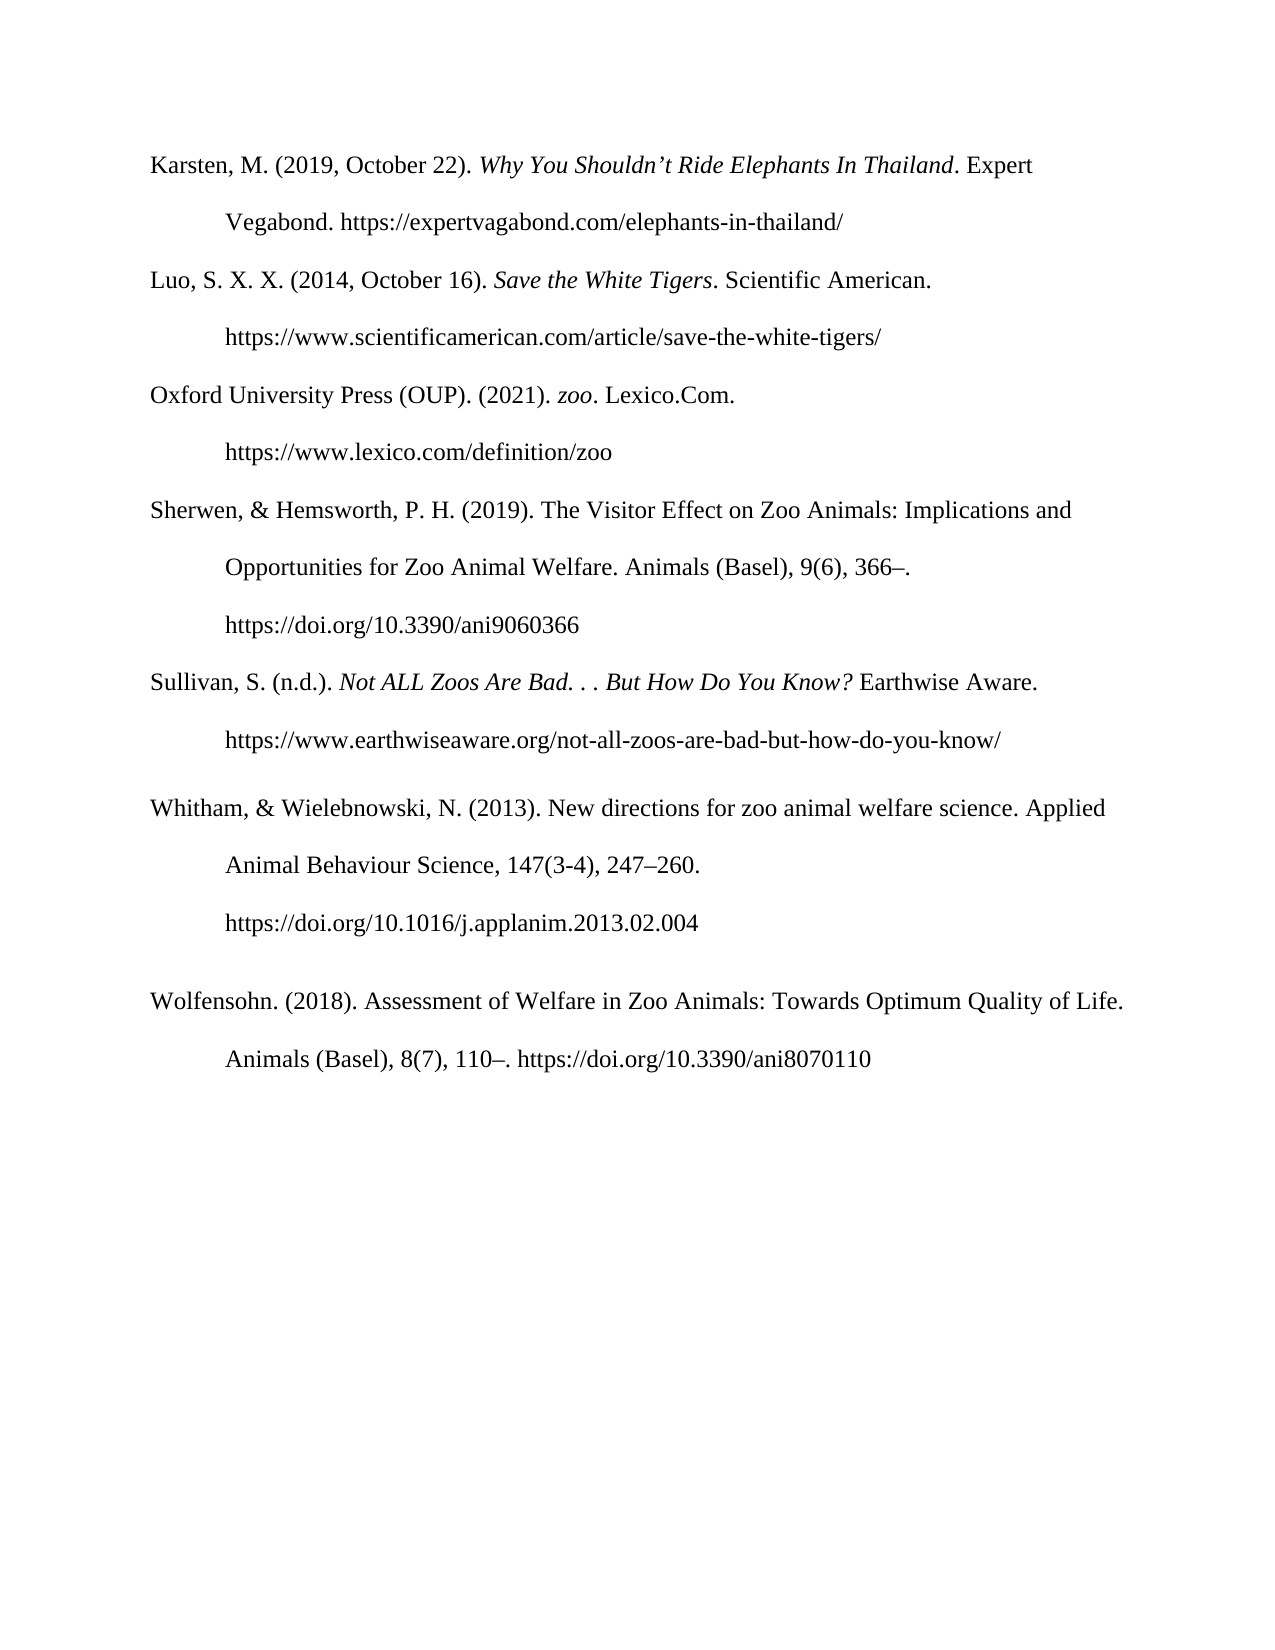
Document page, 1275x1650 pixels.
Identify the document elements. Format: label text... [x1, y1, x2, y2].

text Oxford University Press (OUP). (2021). zoo. Lexico.Com. https://www.lexico.com/definition/zoo [150, 380, 1125, 466]
text Sullivan, S. (n.d.). Not ALL Zoos Are Bad. . . But How Do You Know? Earthwise Aware. https://www.earthwiseaware.org/not-all-zoos-are-bad-but-how-do-you-know/ [150, 667, 1125, 754]
text Sherwen, & Hemsworth, P. H. (2019). The Visitor Effect on Zoo Animals: Implications and Opportunities for Zoo Animal Welfare. Animals (Basel), 9(6), 366–. https://doi.org/10.3390/ani9060366 [150, 495, 1125, 639]
text Wolfensohn. (2018). Assessment of Welfare in Zoo Animals: Towards Optimum Quality of Life. Animals (Basel), 8(7), 110–. https://doi.org/10.3390/ani8070110 [150, 986, 1125, 1072]
text Karsten, M. (2019, October 22). Why You Shouldn’t Ride Elephants In Thailand. Expert Vegabond. https://expertvagabond.com/elephants-in-thailand/ [150, 150, 1125, 236]
text Whitham, & Wielebnowski, N. (2013). New directions for zoo animal welfare science. Applied Animal Behaviour Science, 147(3-4), 247–260. https://doi.org/10.1016/j.applanim.2013.02.004 [150, 793, 1125, 937]
text Luo, S. X. X. (2014, October 16). Save the White Tigers. Scientific American. https://www.scientificamerican.com/article/save-the-white-tigers/ [150, 265, 1125, 351]
